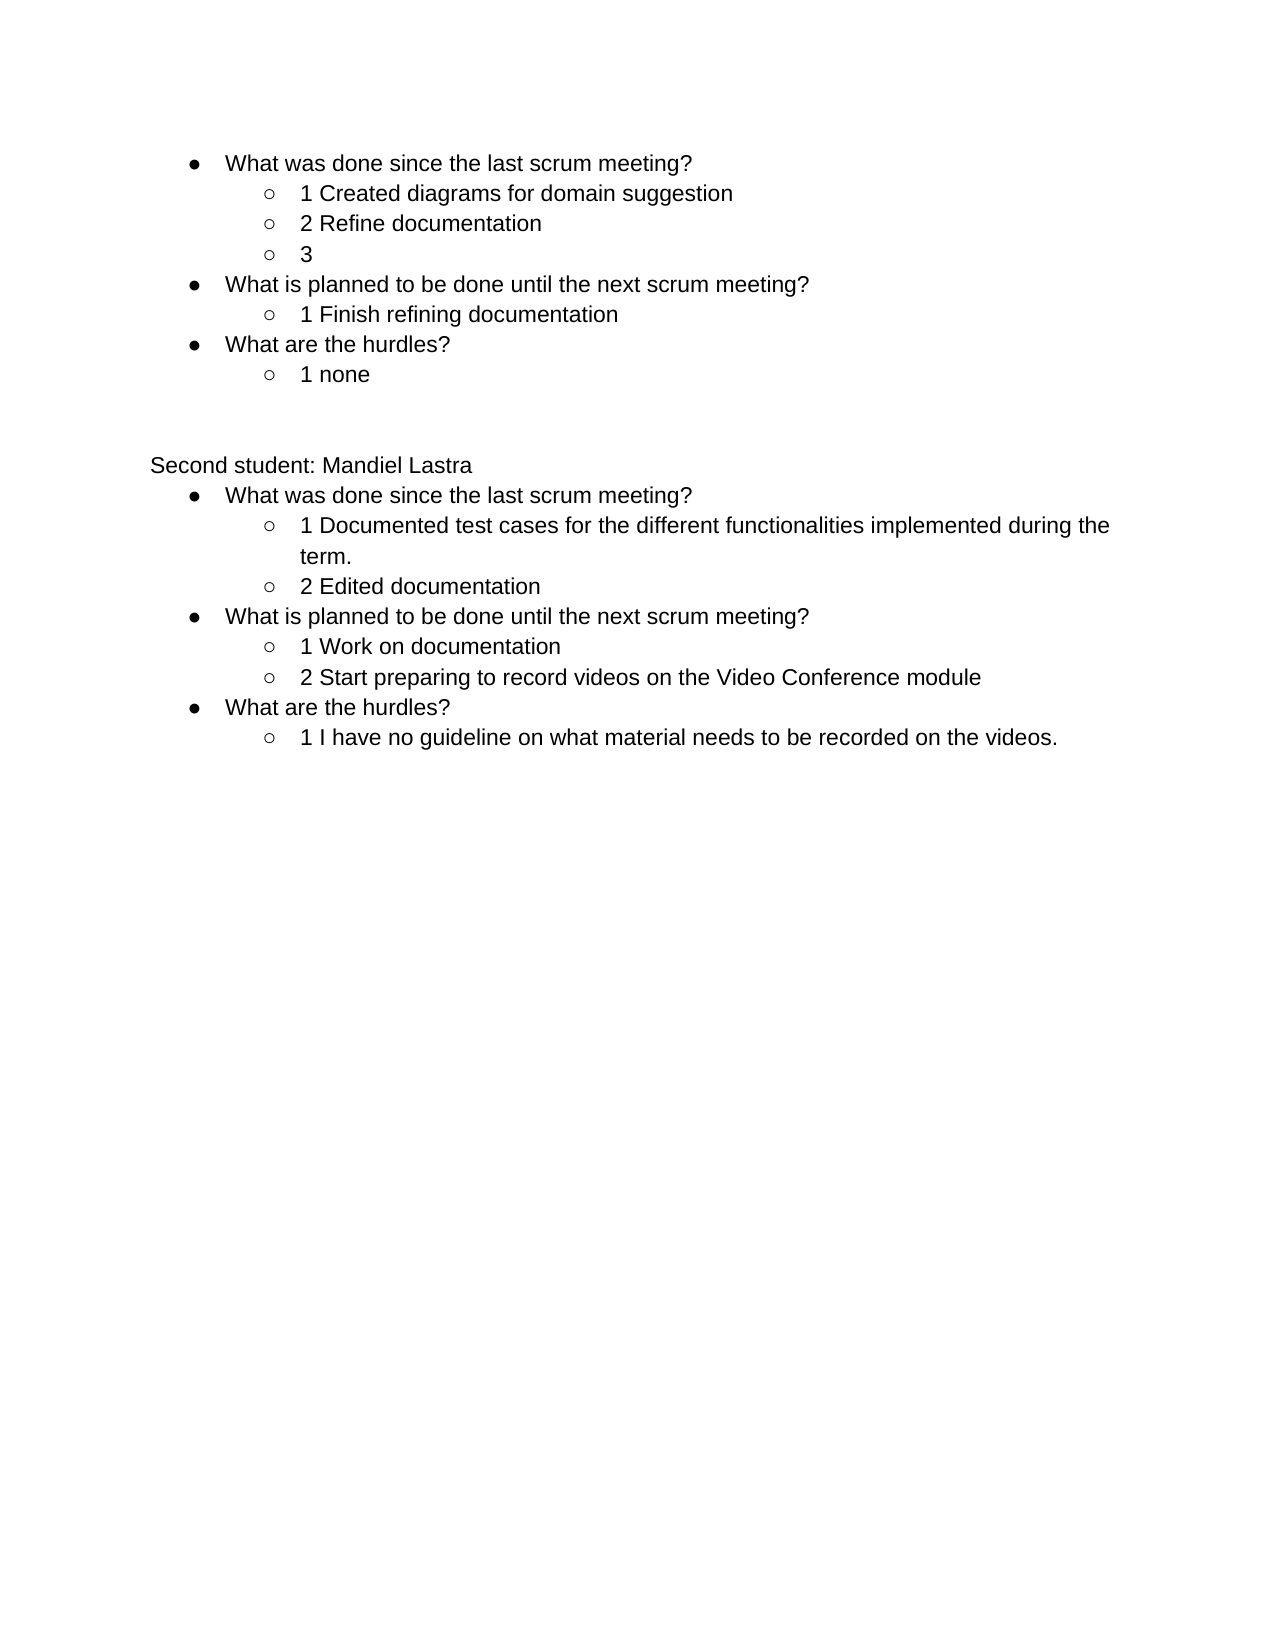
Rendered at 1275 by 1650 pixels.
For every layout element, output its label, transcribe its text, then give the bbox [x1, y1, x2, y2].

list 1 Created diagrams for domain suggestion [262, 180, 1125, 207]
list 1 Finish refining documentation [262, 301, 1125, 327]
list What was done since the last scrum meeting? [187, 482, 1125, 509]
list What are the hurdles? [187, 331, 1125, 358]
list 2 Refine documentation [262, 210, 1125, 237]
list 1 Documented test cases for the different functionalities implemented during the term. [262, 512, 1125, 569]
list 1 none [262, 361, 1125, 388]
text Second student: Mandiel Lastra [150, 452, 1125, 478]
list 2 Start preparing to record videos on the Video Conference module [262, 663, 1125, 690]
list What are the hurdles? [187, 694, 1125, 720]
list What was done since the last scrum meeting? [187, 150, 1125, 176]
list 2 Edited documentation [262, 573, 1125, 599]
list 3 [262, 241, 1125, 267]
list 1 I have no guideline on what material needs to be recorded on the videos. [262, 724, 1125, 750]
list What is planned to be done until the next scrum meeting? [187, 603, 1125, 629]
list What is planned to be done until the next scrum meeting? [187, 271, 1125, 297]
list 1 Work on documentation [262, 633, 1125, 660]
